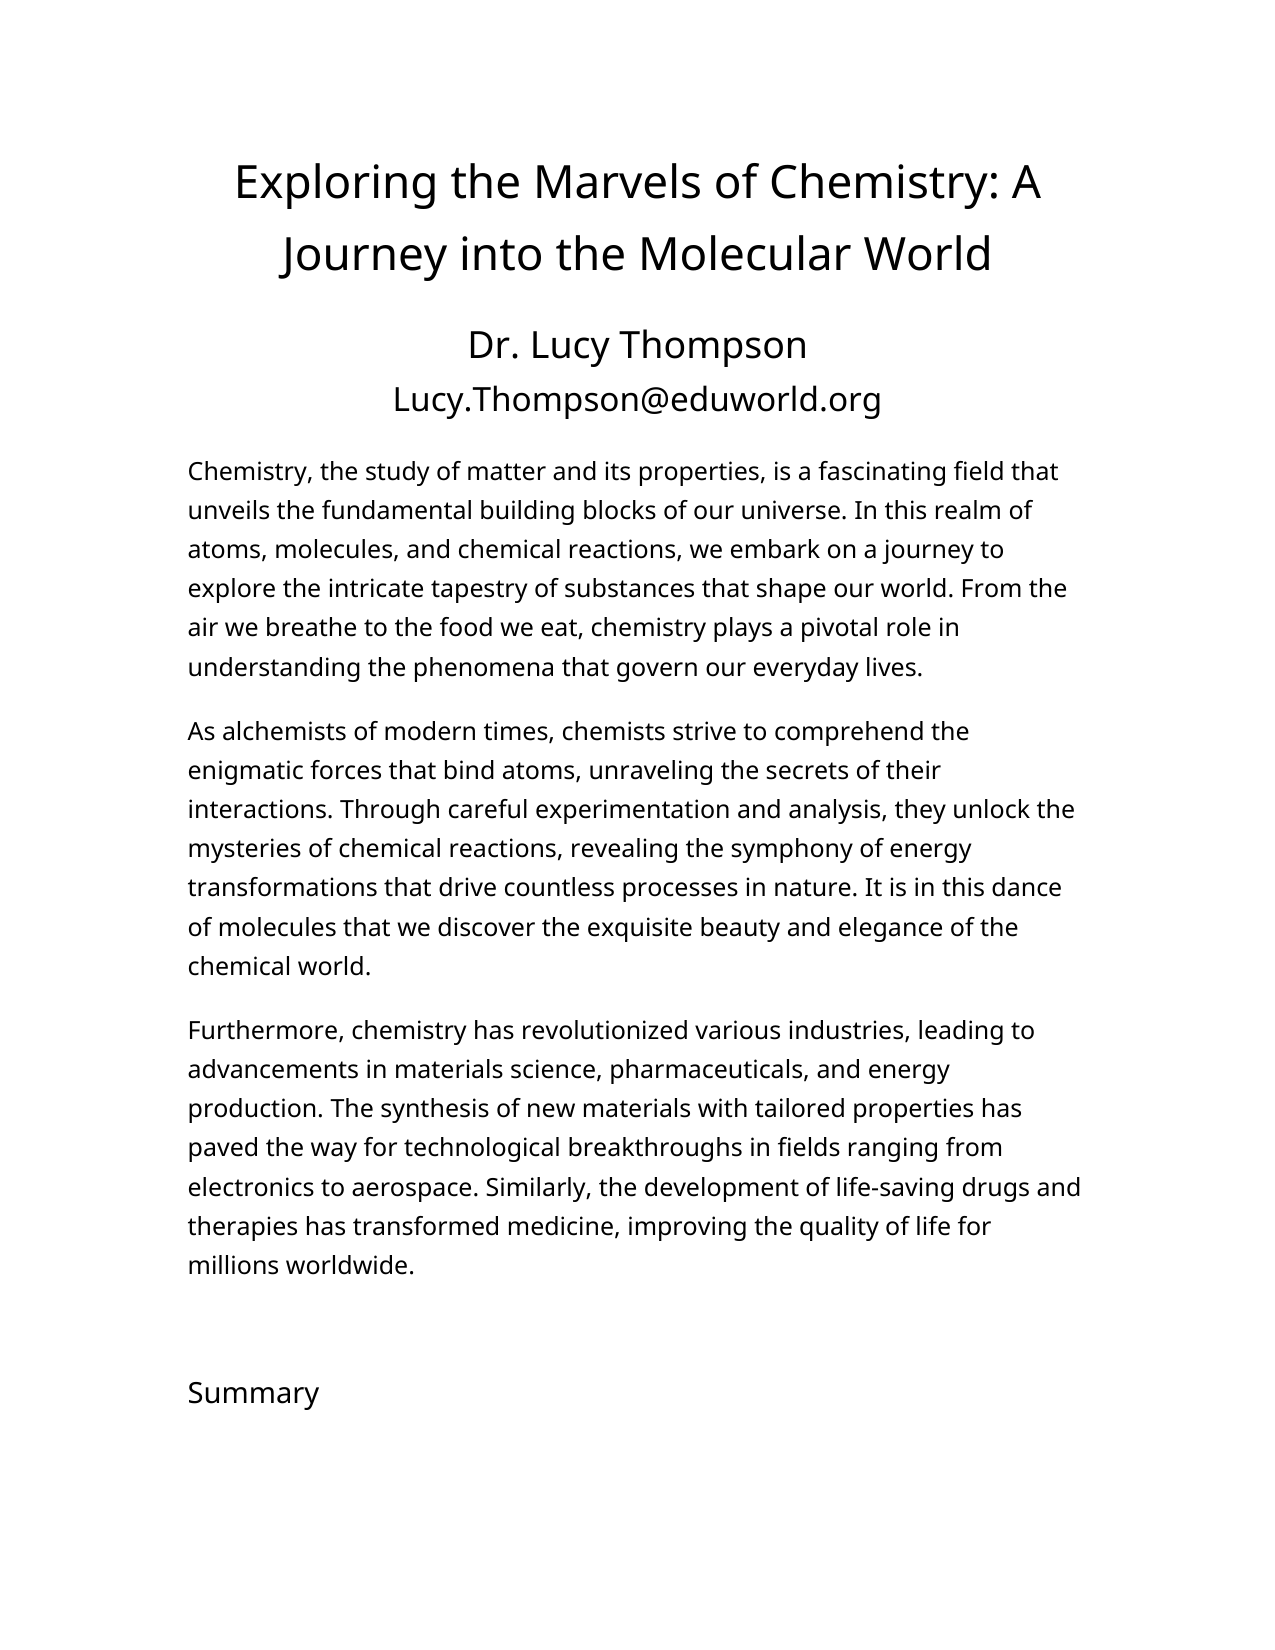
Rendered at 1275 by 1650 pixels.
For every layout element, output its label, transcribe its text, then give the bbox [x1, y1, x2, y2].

text As alchemists of modern times, chemists strive to comprehend the enigmatic forces that bind atoms, unraveling the secrets of their interactions. Through careful experimentation and analysis, they unlock the mysteries of chemical reactions, revealing the symphony of energy transformations that drive countless processes in nature. It is in this dance of molecules that we discover the exquisite beauty and elegance of the chemical world. [187, 713, 1087, 982]
text Chemistry, the study of matter and its properties, is a fascinating field that unveils the fundamental building blocks of our universe. In this realm of atoms, molecules, and chemical reactions, we embark on a journey to explore the intricate tapestry of substances that shape our world. From the air we breathe to the food we eat, chemistry plays a pivotal role in understanding the phenomena that govern our everyday lives. [187, 453, 1087, 683]
text Exploring the Marvels of Chemistry: A Journey into the Molecular World [187, 150, 1087, 284]
text Furthermore, chemistry has revolutionized various industries, leading to advancements in materials science, pharmaceuticals, and energy production. The synthesis of new materials with tailored properties has paved the way for technological breakthroughs in fields ranging from electronics to aerospace. Similarly, the development of life-saving drugs and therapies has transformed medicine, improving the quality of life for millions worldwide. [187, 1012, 1087, 1282]
text Dr. Lucy Thompson Lucy.Thompson@eduworld.org [187, 318, 1087, 422]
text Summary [187, 1373, 1087, 1412]
